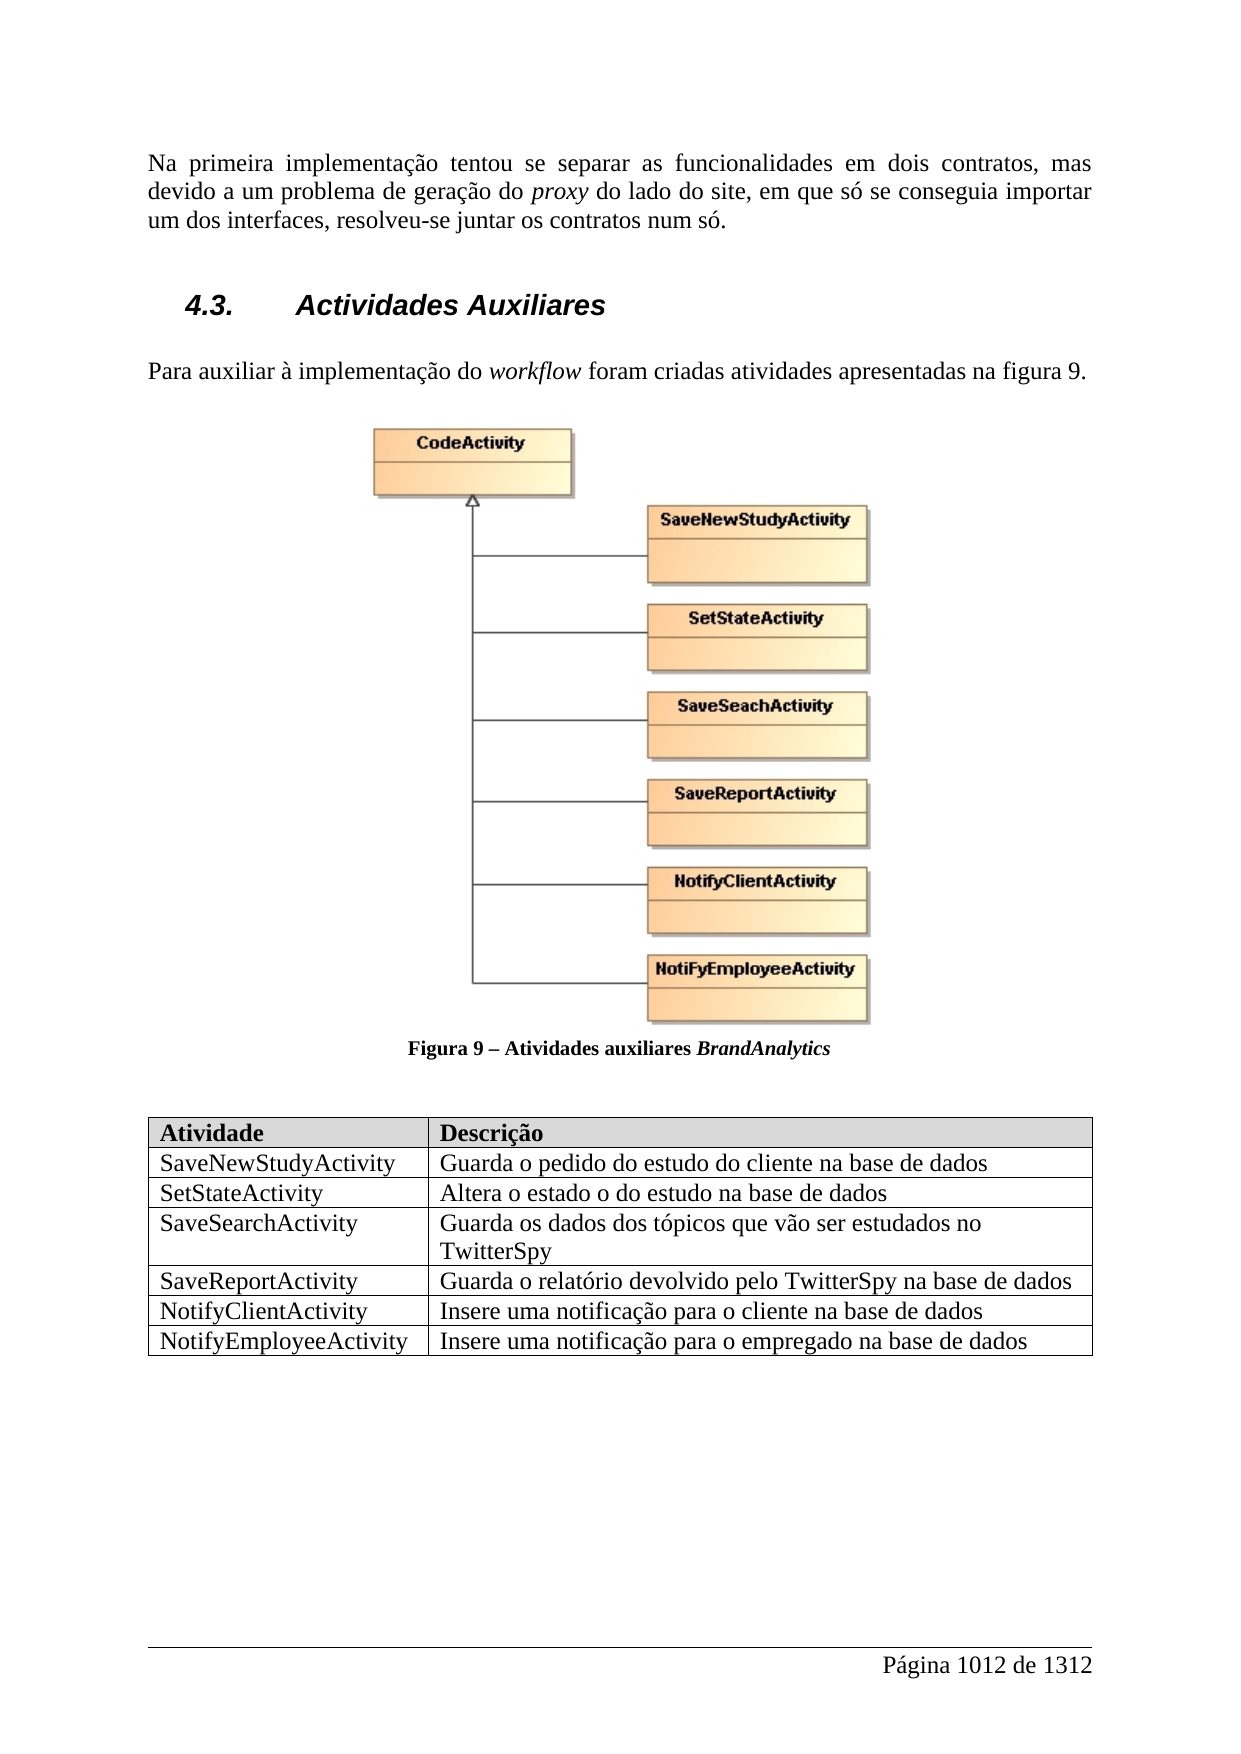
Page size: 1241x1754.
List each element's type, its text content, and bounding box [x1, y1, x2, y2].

table_cell SetStateActivity [149, 1178, 428, 1207]
picture [358, 413, 882, 1036]
table_cell NotifyClientActivity [149, 1296, 428, 1325]
table_cell SaveReportActivity [149, 1266, 428, 1295]
table_header Descrição [429, 1118, 1092, 1147]
subtitle Actividades Auxiliares [185, 288, 1092, 321]
table_cell SaveNewStudyActivity [149, 1148, 428, 1177]
table_cell SaveSearchActivity [149, 1208, 428, 1265]
table_cell Insere uma notificação para o empregado na base de dados [429, 1326, 1092, 1354]
table_cell Guarda o pedido do estudo do cliente na base de dados [429, 1148, 1092, 1177]
table_cell Guarda os dados dos tópicos que vão ser estudados no TwitterSpy [429, 1208, 1092, 1265]
table_cell Insere uma notificação para o cliente na base de dados [429, 1296, 1092, 1325]
table_cell NotifyEmployeeActivity [149, 1326, 428, 1354]
text Para auxiliar à implementação do workflow foram criadas atividades apresentadas na figura 9. [148, 356, 1092, 385]
table_cell Altera o estado o do estudo na base de dados [429, 1178, 1092, 1207]
table_header Atividade [149, 1118, 428, 1147]
text Figura 9 – Atividades auxiliares BrandAnalytics [148, 1036, 1092, 1060]
table_cell Guarda o relatório devolvido pelo TwitterSpy na base de dados [429, 1266, 1092, 1295]
text Na primeira implementação tentou se separar as funcionalidades em dois contratos, mas devido a um problema de geração do proxy do lado do site, em que só se conseguia importar um dos interfaces, resolveu-se juntar os contratos num só. [148, 148, 1092, 234]
